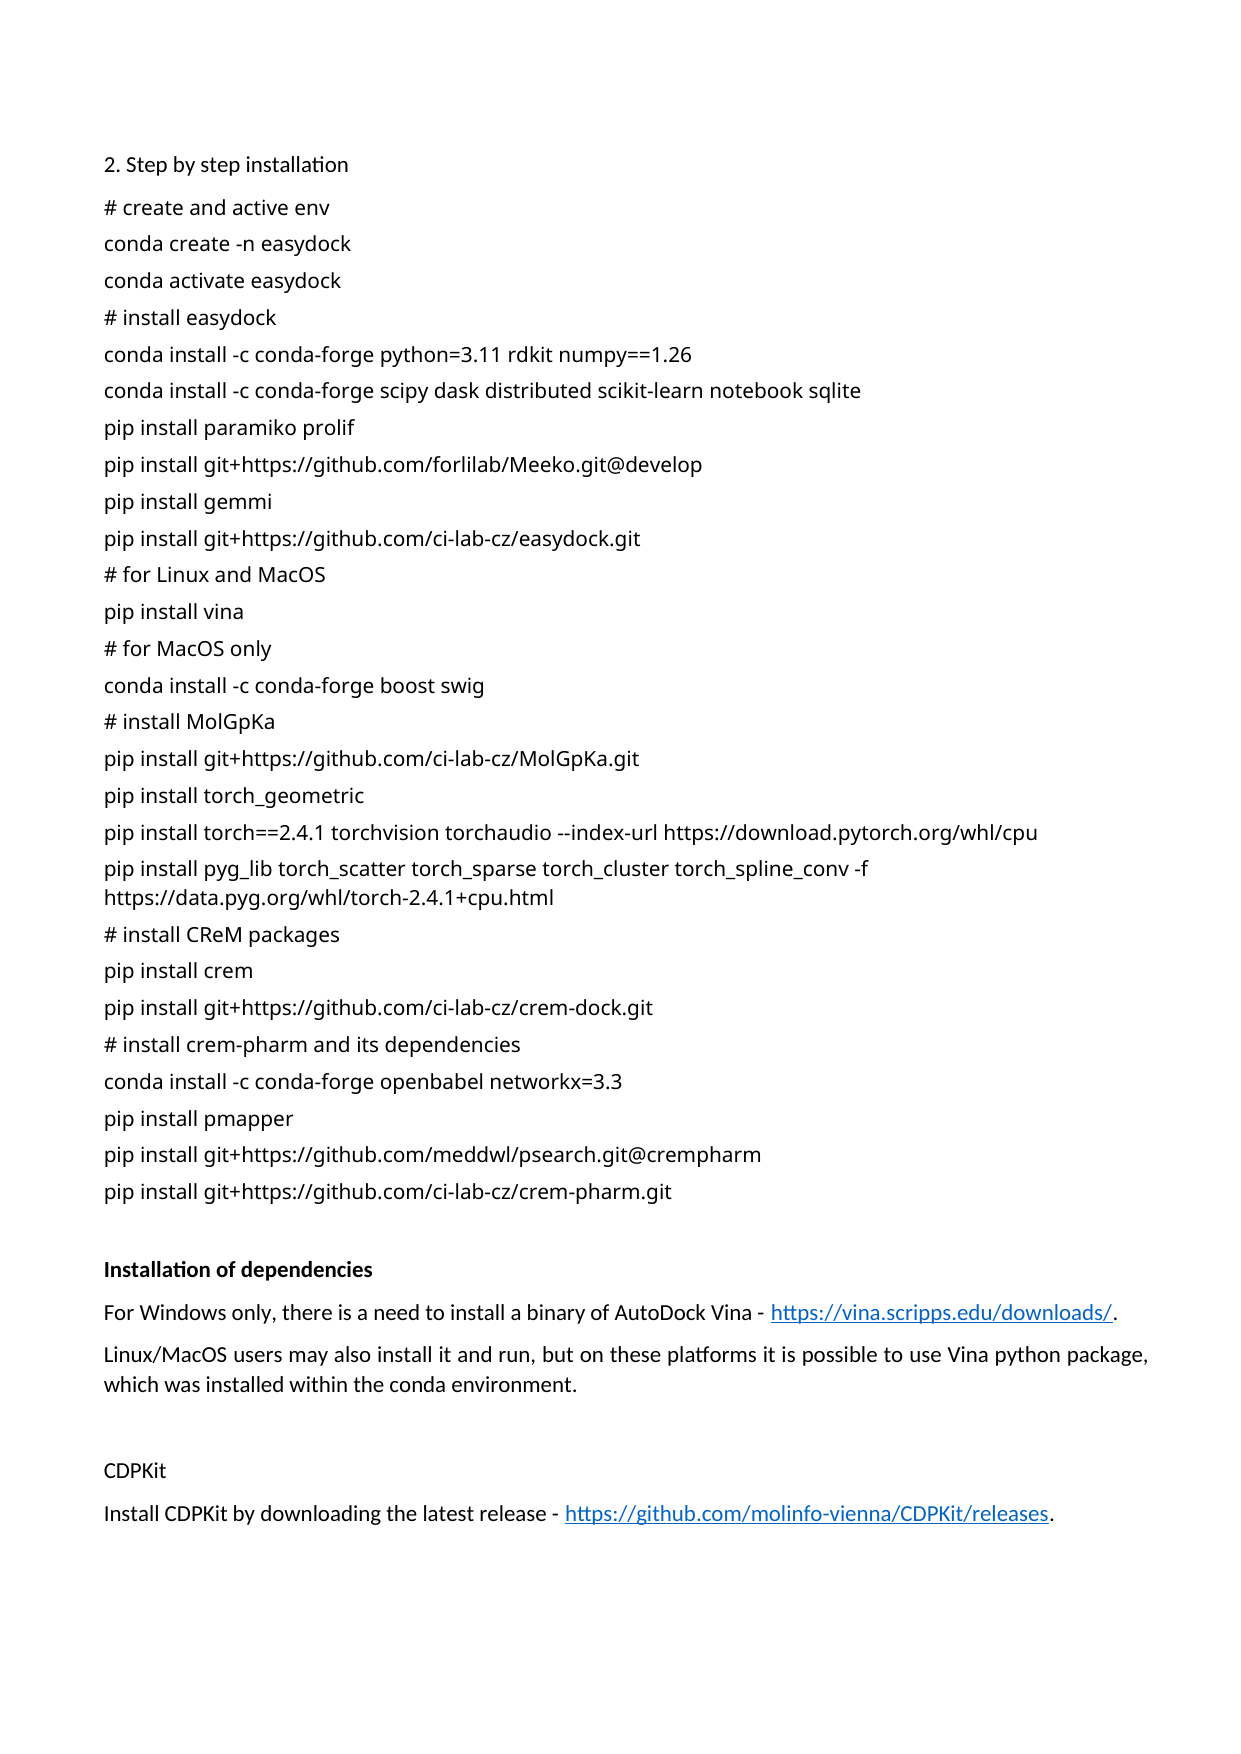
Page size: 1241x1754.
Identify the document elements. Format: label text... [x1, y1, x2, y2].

text pip install torch_geometric [103, 781, 1152, 809]
text conda create -n easydock [103, 229, 1152, 258]
text For Windows only, there is a need to install a binary of AutoDock Vina - https://vina.scripps.edu/downloads/. [103, 1298, 1152, 1326]
text pip install git+https://github.com/ci-lab-cz/crem-pharm.git [103, 1177, 1152, 1206]
text pip install crem [103, 957, 1152, 985]
text pip install torch==2.4.1 torchvision torchaudio --index-url https://download.pytorch.org/whl/cpu [103, 818, 1152, 846]
text pip install git+https://github.com/meddwl/psearch.git@crempharm [103, 1140, 1152, 1169]
text pip install paramiko prolif [103, 413, 1152, 442]
text Linux/MacOS users may also install it and run, but on these platforms it is possible to use Vina python package, which was installed within the conda environment. [103, 1340, 1152, 1398]
text # install crem-pharm and its dependencies [103, 1030, 1152, 1058]
text 2. Step by step installation [103, 150, 1152, 178]
text Install CDPKit by downloading the latest release - https://github.com/molinfo-vienna/CDPKit/releases. [103, 1499, 1152, 1527]
text CDPKit [103, 1456, 1152, 1484]
text pip install pmapper [103, 1104, 1152, 1132]
text conda activate easydock [103, 266, 1152, 295]
text # for Linux and MacOS [103, 560, 1152, 589]
text Installation of dependencies [103, 1255, 1152, 1283]
text pip install git+https://github.com/ci-lab-cz/crem-dock.git [103, 993, 1152, 1022]
text conda install -c conda-forge boost swig [103, 671, 1152, 699]
text conda install -c conda-forge openbabel networkx=3.3 [103, 1067, 1152, 1095]
text # for MacOS only [103, 634, 1152, 662]
text pip install git+https://github.com/ci-lab-cz/easydock.git [103, 524, 1152, 552]
text pip install git+https://github.com/ci-lab-cz/MolGpKa.git [103, 744, 1152, 773]
text pip install git+https://github.com/forlilab/Meeko.git@develop [103, 450, 1152, 478]
text pip install vina [103, 597, 1152, 626]
text conda install -c conda-forge scipy dask distributed scikit-learn notebook sqlite [103, 377, 1152, 405]
text conda install -c conda-forge python=3.11 rdkit numpy==1.26 [103, 340, 1152, 368]
text # install CReM packages [103, 920, 1152, 948]
text pip install pyg_lib torch_scatter torch_sparse torch_cluster torch_spline_conv -f https://data.pyg.org/whl/torch-2.4.1+cpu.html [103, 854, 1152, 911]
text # install easydock [103, 303, 1152, 331]
text # create and active env [103, 193, 1152, 221]
text pip install gemmi [103, 487, 1152, 515]
text # install MolGpKa [103, 707, 1152, 736]
